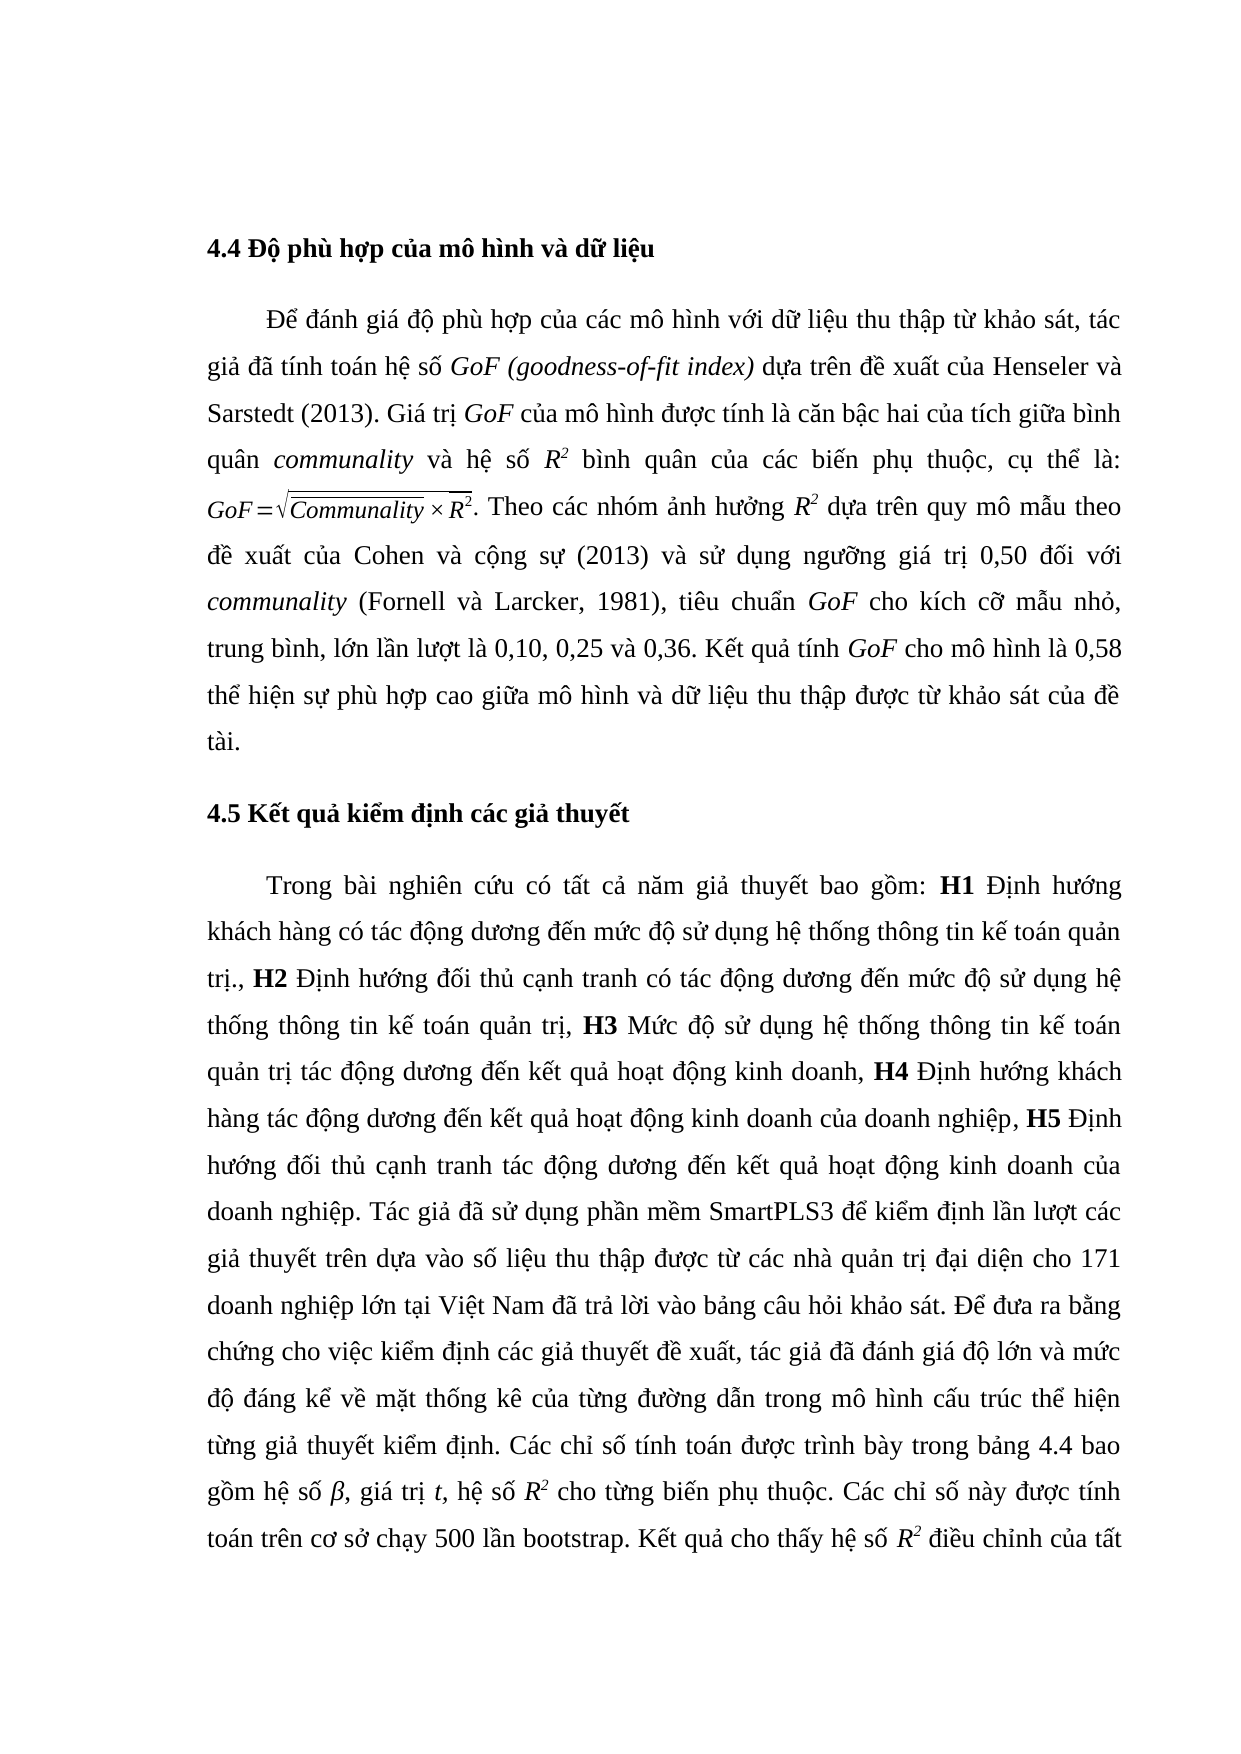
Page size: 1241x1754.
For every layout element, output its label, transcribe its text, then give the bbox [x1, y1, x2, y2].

text Để đánh giá độ phù hợp của các mô hình với dữ liệu thu thập từ khảo sát, tác giả đã tính toán hệ số GoF (goodness-of-fit index) dựa trên đề xuất của Henseler và Sarstedt (2013). Giá trị GoF của mô hình được tính là căn bậc hai của tích giữa bình quân communality và hệ số R2 bình quân của các biến phụ thuộc, cụ thể là: . Theo các nhóm ảnh hưởng R2 dựa trên quy mô mẫu theo đề xuất của Cohen và cộng sự (2013) và sử dụng ngưỡng giá trị 0,50 đối với communality (Fornell và Larcker, 1981), tiêu chuẩn GoF cho kích cỡ mẫu nhỏ, trung bình, lớn lần lượt là 0,10, 0,25 và 0,36. Kết quả tính GoF cho mô hình là 0,58 thể hiện sự phù hợp cao giữa mô hình và dữ liệu thu thập được từ khảo sát của đề tài. [207, 303, 1122, 757]
subtitle 4.4 Độ phù hợp của mô hình và dữ liệu [207, 232, 1122, 263]
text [207, 869, 1122, 1553]
subtitle 4.5 Kết quả kiểm định các giả thuyết [207, 797, 1122, 828]
